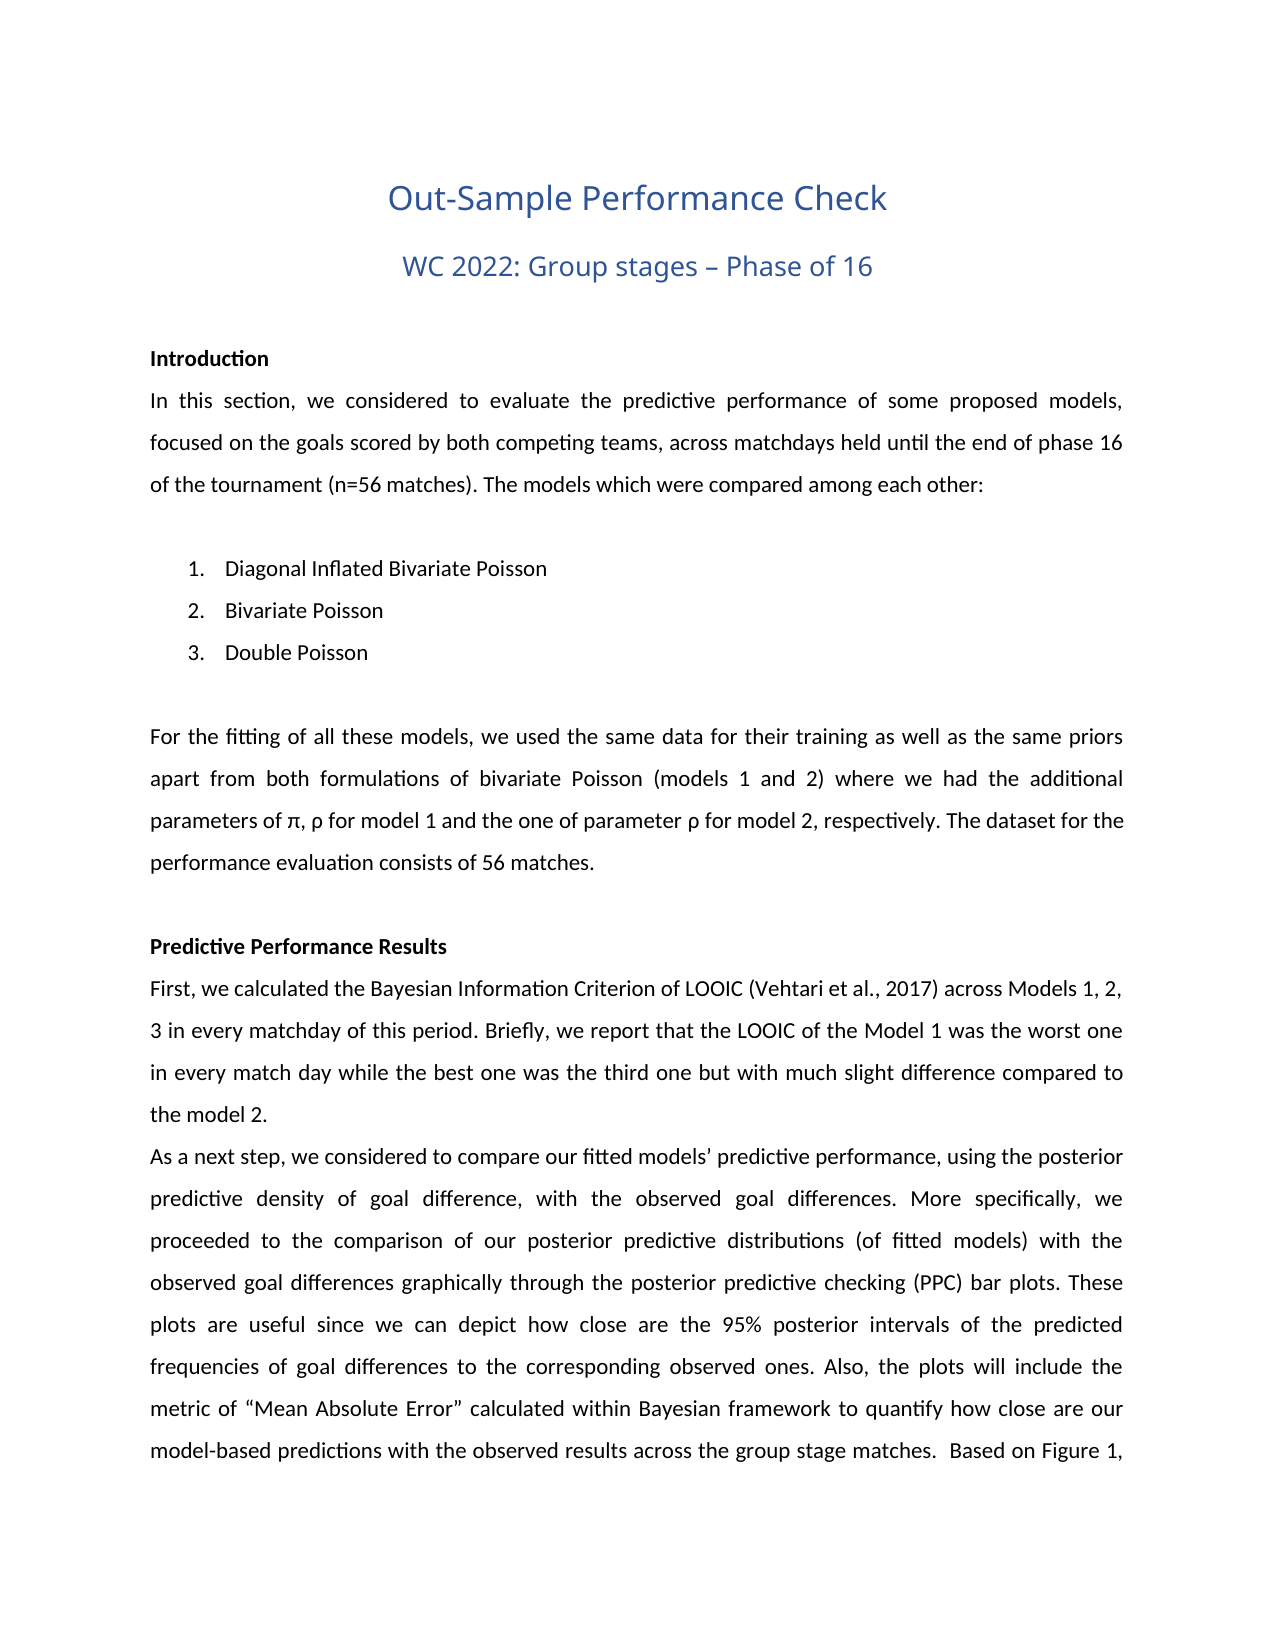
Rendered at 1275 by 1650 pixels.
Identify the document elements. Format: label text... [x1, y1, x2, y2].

list Diagonal Inflated Bivariate Poisson [187, 554, 1125, 582]
text First, we calculated the Bayesian Information Criterion of LOOIC (Vehtari et al., 2017) across Models 1, 2, 3 in every matchday of this period. Briefly, we report that the LOOIC of the Model 1 was the worst one in every match day while the best one was the third one but with much slight difference compared to the model 2. [150, 974, 1125, 1128]
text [150, 1142, 1125, 1464]
list Bivariate Poisson [187, 596, 1125, 624]
subtitle WC 2022: Group stages – Phase of 16 [150, 247, 1125, 284]
text For the fitting of all these models, we used the same data for their training as well as the same priors apart from both formulations of bivariate Poisson (models 1 and 2) where we had the additional parameters of π, ρ for model 1 and the one of parameter ρ for model 2, respectively. The dataset for the performance evaluation consists of 56 matches. [150, 722, 1125, 876]
subtitle Out-Sample Performance Check [150, 175, 1125, 220]
list Double Poisson [187, 638, 1125, 666]
text Predictive Performance Results [150, 932, 1125, 960]
text Introduction [150, 344, 1125, 373]
text In this section, we considered to evaluate the predictive performance of some proposed models, focused on the goals scored by both competing teams, across matchdays held until the end of phase 16 of the tournament (n=56 matches). The models which were compared among each other: [150, 387, 1125, 498]
